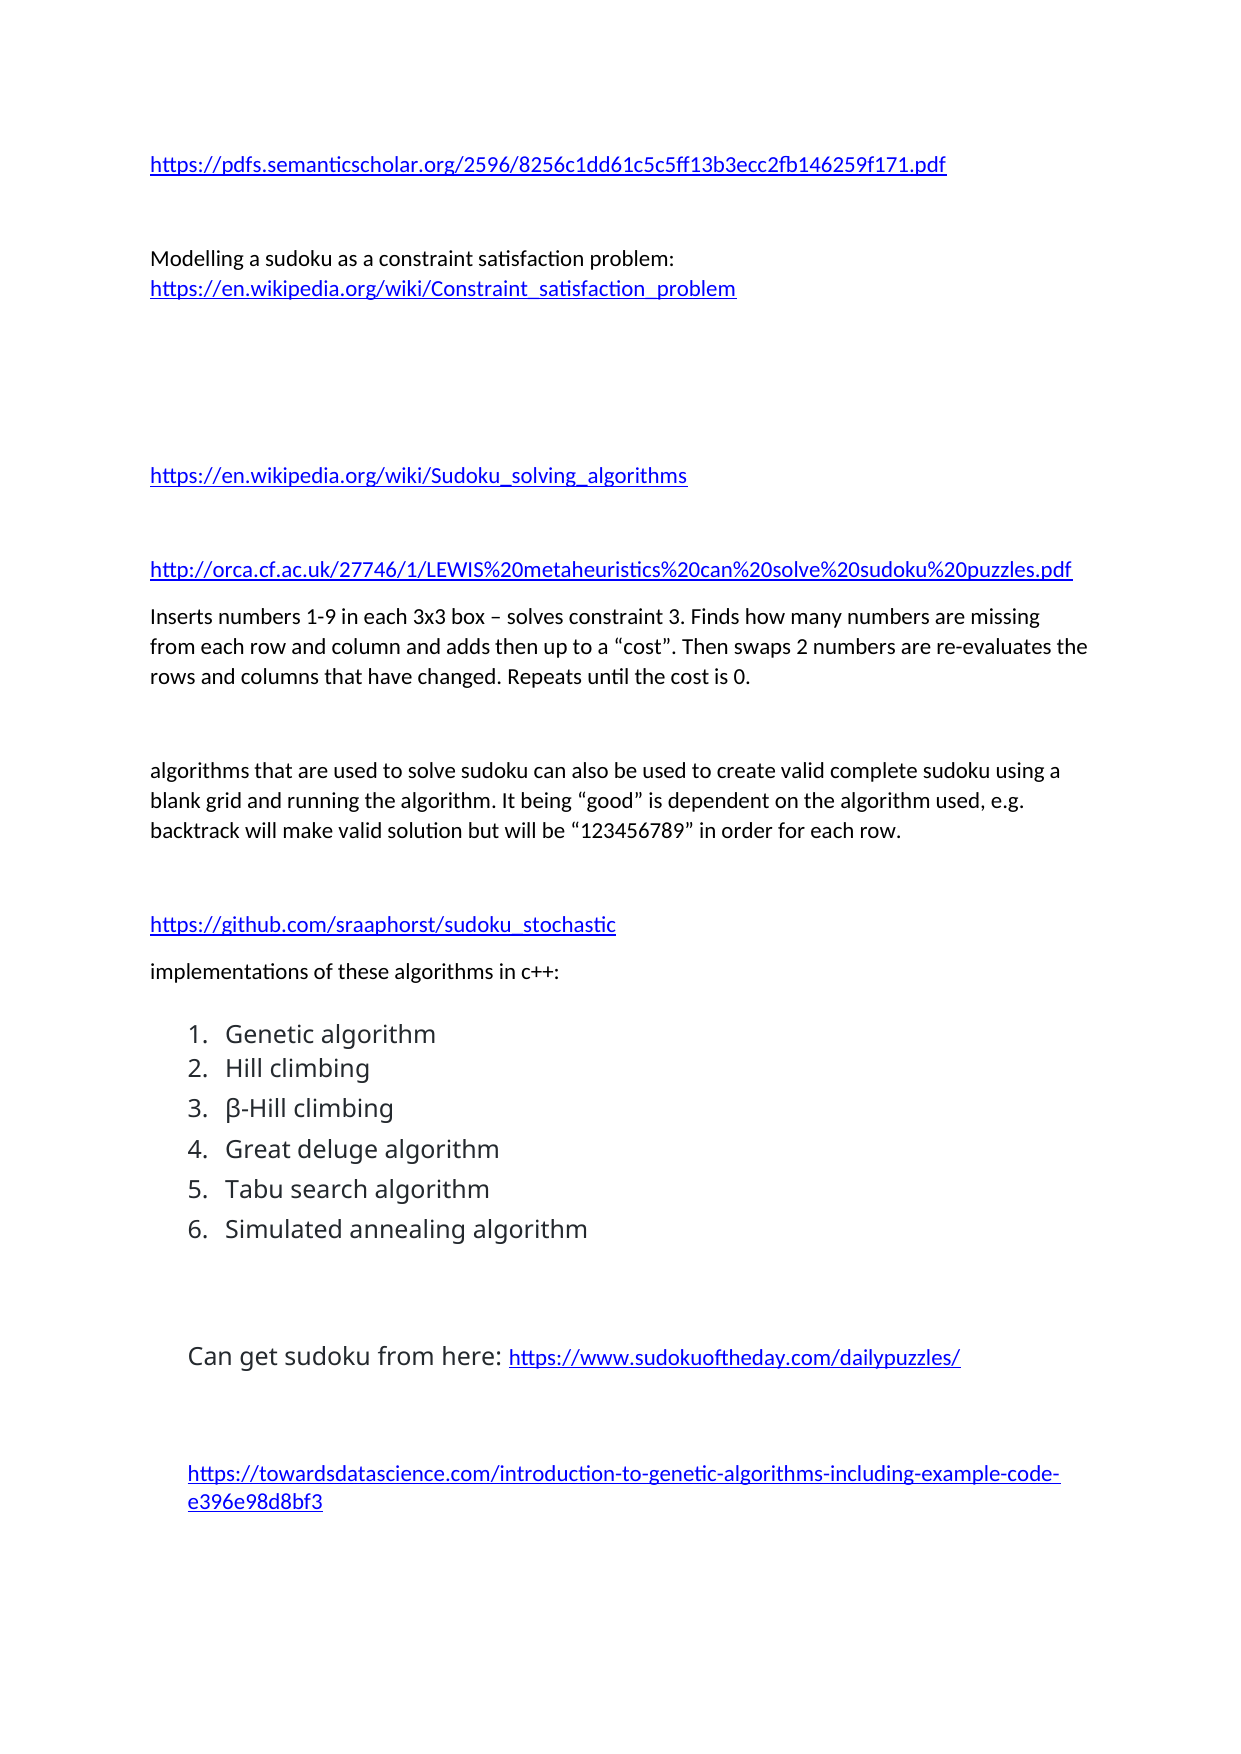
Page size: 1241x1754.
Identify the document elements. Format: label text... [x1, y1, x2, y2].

text http://orca.cf.ac.uk/27746/1/LEWIS%20metaheuristics%20can%20solve%20sudoku%20puzzles.pdf [150, 555, 1090, 583]
list Great deluge algorithm [187, 1131, 1090, 1165]
text Can get sudoku from here: https://www.sudokuoftheday.com/dailypuzzles/ [187, 1338, 1090, 1372]
text https://en.wikipedia.org/wiki/Sudoku_solving_algorithms [150, 461, 1090, 489]
text https://towardsdatascience.com/introduction-to-genetic-algorithms-including-example-code-e396e98d8bf3 [187, 1459, 1090, 1515]
list Tabu search algorithm [187, 1172, 1090, 1206]
text Modelling a sudoku as a constraint satisfaction problem: https://en.wikipedia.org/wiki/Constraint_satisfaction_problem [150, 244, 1090, 302]
text algorithms that are used to solve sudoku can also be used to create valid complete sudoku using a blank grid and running the algorithm. It being “good” is dependent on the algorithm used, e.g. backtrack will make valid solution but will be “123456789” in order for each row. [150, 756, 1090, 845]
list Genetic algorithm [187, 1017, 1090, 1051]
list Hill climbing [187, 1051, 1090, 1085]
list Simulated annealing algorithm [187, 1212, 1090, 1246]
text https://github.com/sraaphorst/sudoku_stochastic [150, 910, 1090, 938]
text https://pdfs.semanticscholar.org/2596/8256c1dd61c5c5ff13b3ecc2fb146259f171.pdf [150, 150, 1090, 178]
text Inserts numbers 1-9 in each 3x3 box – solves constraint 3. Finds how many numbers are missing from each row and column and adds then up to a “cost”. Then swaps 2 numbers are re-evaluates the rows and columns that have changed. Repeats until the cost is 0. [150, 602, 1090, 691]
list β-Hill climbing [187, 1091, 1090, 1125]
text implementations of these algorithms in c++: [150, 957, 1090, 985]
